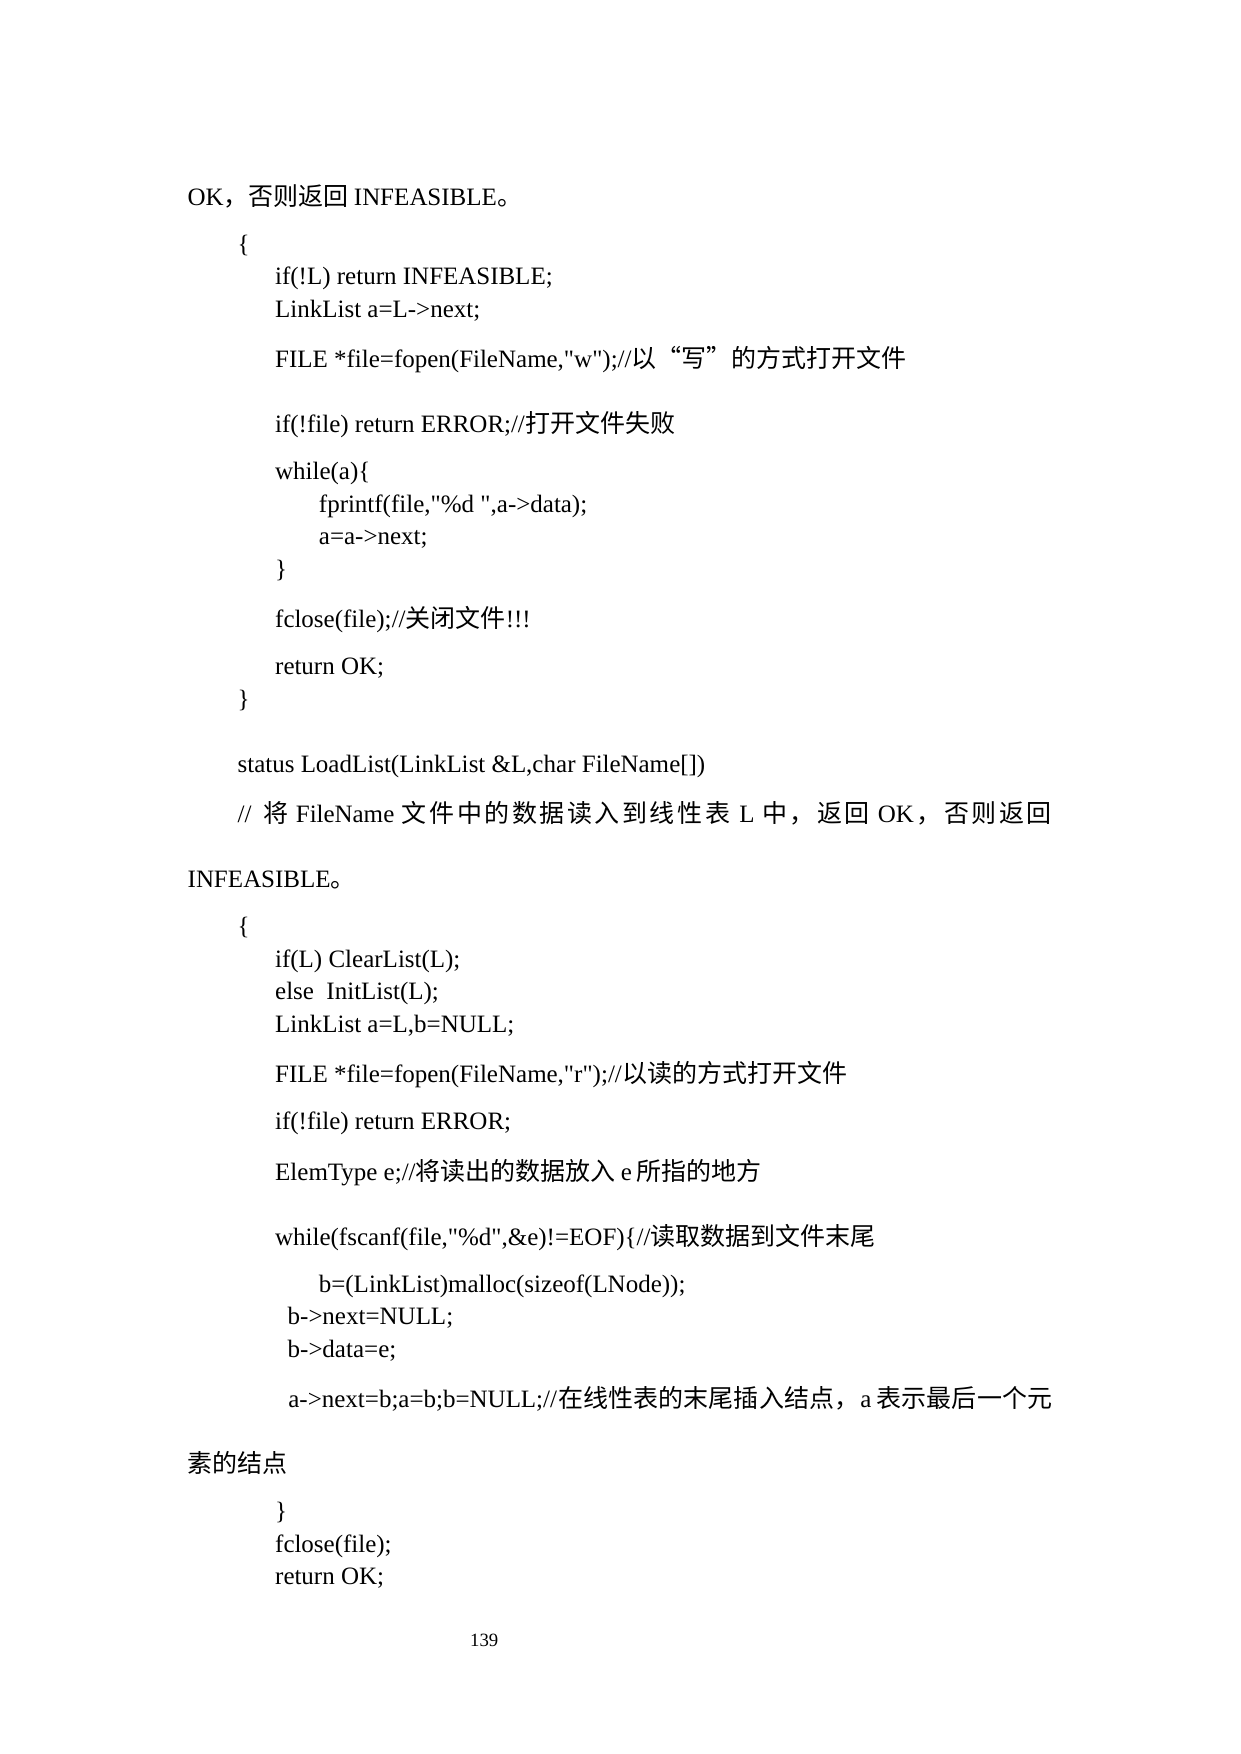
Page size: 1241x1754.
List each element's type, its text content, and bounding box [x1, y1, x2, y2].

text return OK; [187, 1559, 1053, 1592]
text return OK; [187, 649, 1053, 682]
text { [187, 909, 1053, 942]
text if(L) ClearList(L); [187, 942, 1053, 974]
text if(!L) return INFEASIBLE; [187, 259, 1053, 292]
text FILE *file=fopen(FileName,"w");//以“写”的方式打开文件 [187, 324, 1053, 389]
text a->next=b;a=b;b=NULL;//在线性表的末尾插入结点，a表示最后一个元素的结点 [187, 1364, 1053, 1494]
text b=(LinkList)malloc(sizeof(LNode)); [187, 1267, 1053, 1299]
text while(fscanf(file,"%d",&e)!=EOF){//读取数据到文件末尾 [187, 1202, 1053, 1267]
text ElemType e;//将读出的数据放入e所指的地方 [187, 1137, 1053, 1202]
text fclose(file); [187, 1527, 1053, 1559]
text while(a){ [187, 454, 1053, 487]
text } [187, 1494, 1053, 1527]
text b->next=NULL; [187, 1299, 1053, 1332]
text a=a->next; [187, 519, 1053, 552]
text b->data=e; [187, 1332, 1053, 1364]
text } [187, 682, 1053, 714]
text status LoadList(LinkList &L,char FileName[]) [187, 747, 1053, 779]
text fclose(file);//关闭文件!!! [187, 584, 1053, 649]
text LinkList a=L,b=NULL; [187, 1007, 1053, 1039]
text // 将FileName文件中的数据读入到线性表L中，返回OK，否则返回INFEASIBLE。 [187, 779, 1053, 909]
text LinkList a=L->next; [187, 292, 1053, 324]
text } [187, 552, 1053, 584]
text { [187, 227, 1053, 259]
text if(!file) return ERROR;//打开文件失败 [187, 389, 1053, 454]
text FILE *file=fopen(FileName,"r");//以读的方式打开文件 [187, 1039, 1053, 1104]
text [187, 162, 1053, 227]
text else InitList(L); [187, 974, 1053, 1007]
text fprintf(file,"%d ",a->data); [187, 487, 1053, 519]
text if(!file) return ERROR; [187, 1104, 1053, 1137]
